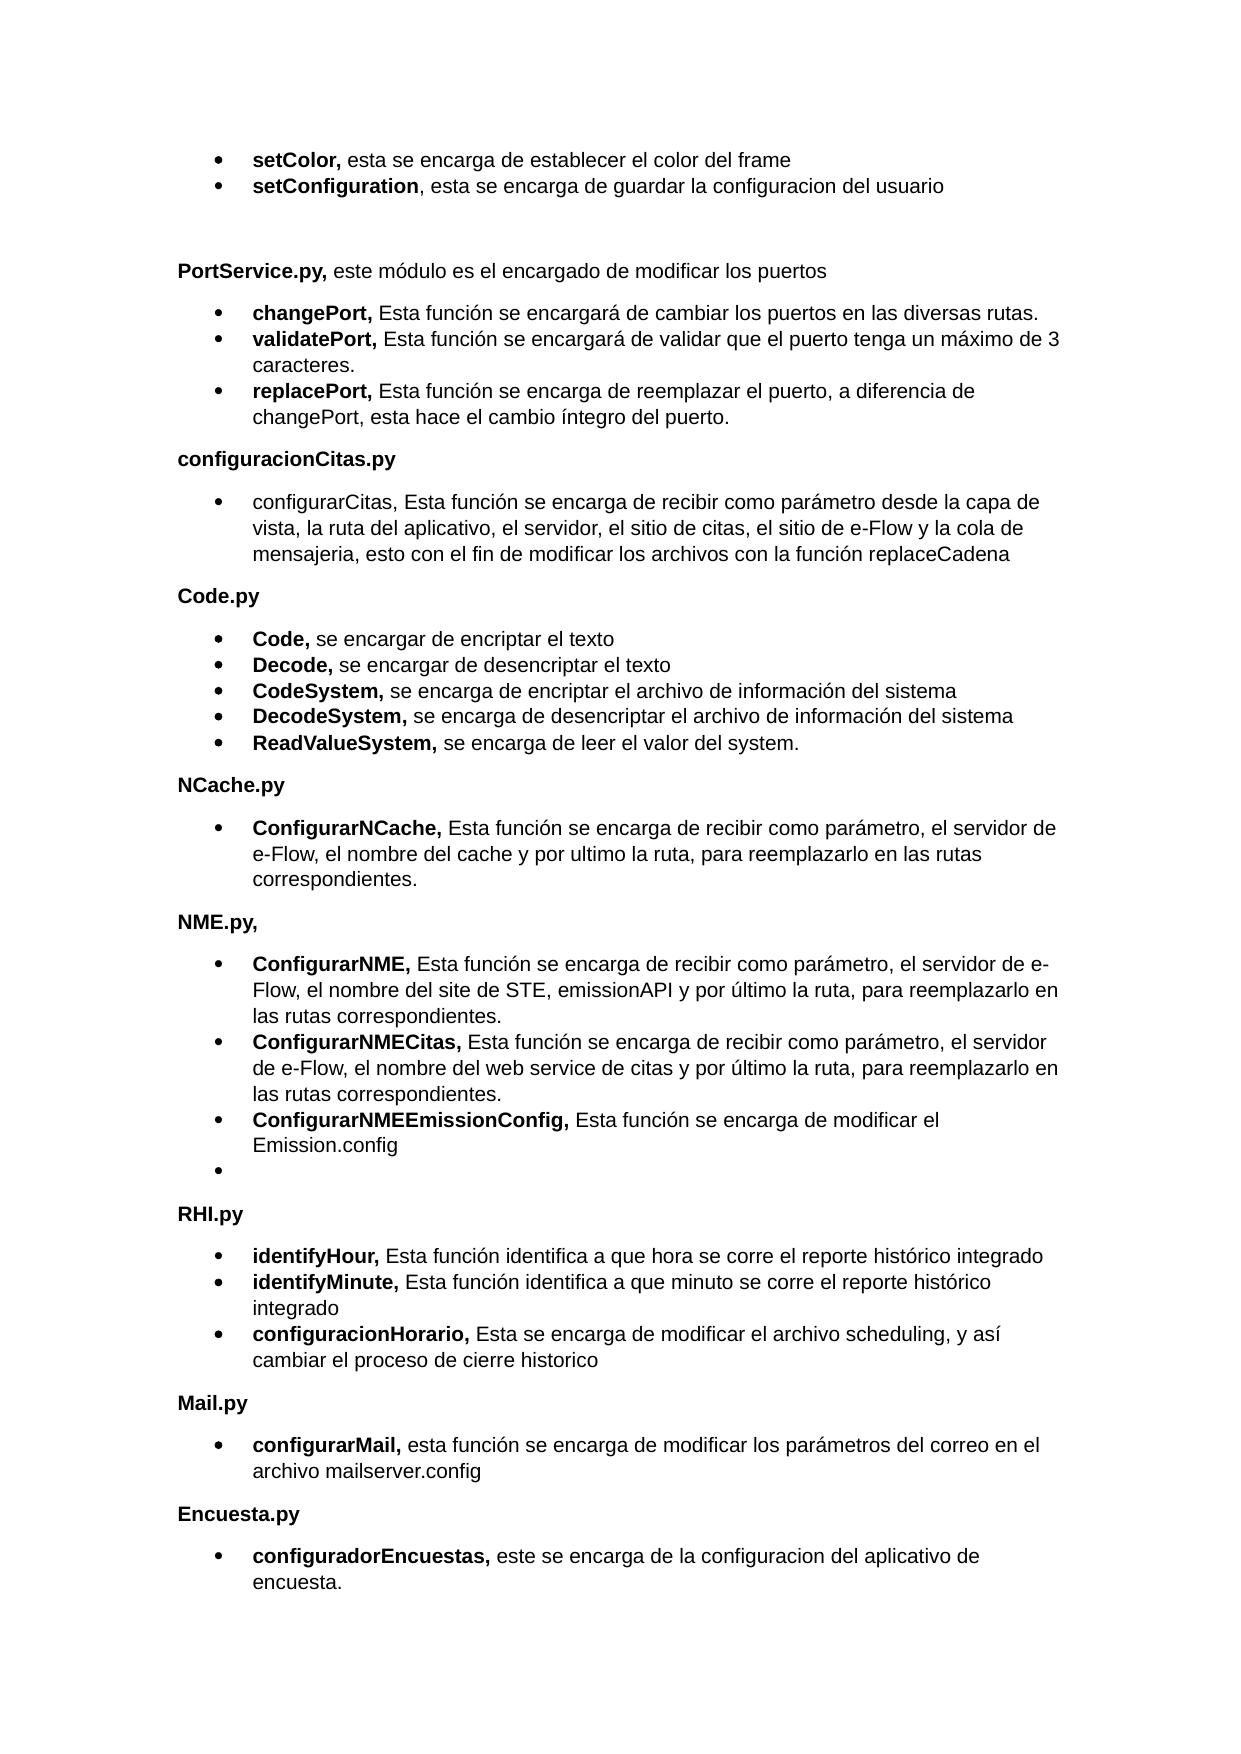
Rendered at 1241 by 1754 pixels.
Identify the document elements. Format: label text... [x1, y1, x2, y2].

list ReadValueSystem, se encarga de leer el valor del system. [215, 730, 1063, 754]
list validatePort, Esta función se encargará de validar que el puerto tenga un máximo de 3 caracteres. [215, 327, 1063, 377]
list configurarMail, esta función se encarga de modificar los parámetros del correo en el archivo mailserver.config [215, 1433, 1063, 1483]
text NME.py, [177, 910, 1063, 934]
list identifyHour, Esta función identifica a que hora se corre el reporte histórico integrado [215, 1244, 1063, 1268]
list CodeSystem, se encarga de encriptar el archivo de información del sistema [215, 678, 1063, 702]
list configuradorEncuestas, este se encarga de la configuracion del aplicativo de encuesta. [215, 1544, 1063, 1594]
text configuracionCitas.py [177, 447, 1063, 471]
list Decode, se encargar de desencriptar el texto [215, 652, 1063, 677]
list setColor, esta se encarga de establecer el color del frame [215, 148, 1063, 172]
list setConfiguration, esta se encarga de guardar la configuracion del usuario [215, 173, 1063, 198]
list Code, se encargar de encriptar el texto [215, 627, 1063, 651]
list ConfigurarNMEEmissionConfig, Esta función se encarga de modificar el Emission.config [215, 1107, 1063, 1157]
list DecodeSystem, se encarga de desencriptar el archivo de información del sistema [215, 704, 1063, 728]
list configuracionHorario, Esta se encarga de modificar el archivo scheduling, y así cambiar el proceso de cierre historico [215, 1322, 1063, 1372]
list changePort, Esta función se encargará de cambiar los puertos en las diversas rutas. [215, 301, 1063, 325]
text NCache.py [177, 773, 1063, 797]
list configurarCitas, Esta función se encarga de recibir como parámetro desde la capa de vista, la ruta del aplicativo, el servidor, el sitio de citas, el sitio de e-Flow y la cola de mensajeria, esto con el fin de modificar los archivos con la función replaceCadena [215, 490, 1063, 566]
list ConfigurarNCache, Esta función se encarga de recibir como parámetro, el servidor de e-Flow, el nombre del cache y por ultimo la ruta, para reemplazarlo en las rutas correspondientes. [215, 815, 1063, 891]
text Mail.py [177, 1390, 1063, 1414]
text Encuesta.py [177, 1501, 1063, 1525]
list ConfigurarNMECitas, Esta función se encarga de recibir como parámetro, el servidor de e-Flow, el nombre del web service de citas y por último la ruta, para reemplazarlo en las rutas correspondientes. [215, 1030, 1063, 1106]
list ConfigurarNME, Esta función se encarga de recibir como parámetro, el servidor de e-Flow, el nombre del site de STE, emissionAPI y por último la ruta, para reemplazarlo en las rutas correspondientes. [215, 952, 1063, 1028]
text Code.py [177, 584, 1063, 608]
list identifyMinute, Esta función identifica a que minuto se corre el reporte histórico integrado [215, 1270, 1063, 1320]
text PortService.py, este módulo es el encargado de modificar los puertos [177, 259, 1063, 283]
text RHI.py [177, 1202, 1063, 1226]
list replacePort, Esta función se encarga de reemplazar el puerto, a diferencia de changePort, esta hace el cambio íntegro del puerto. [215, 379, 1063, 429]
